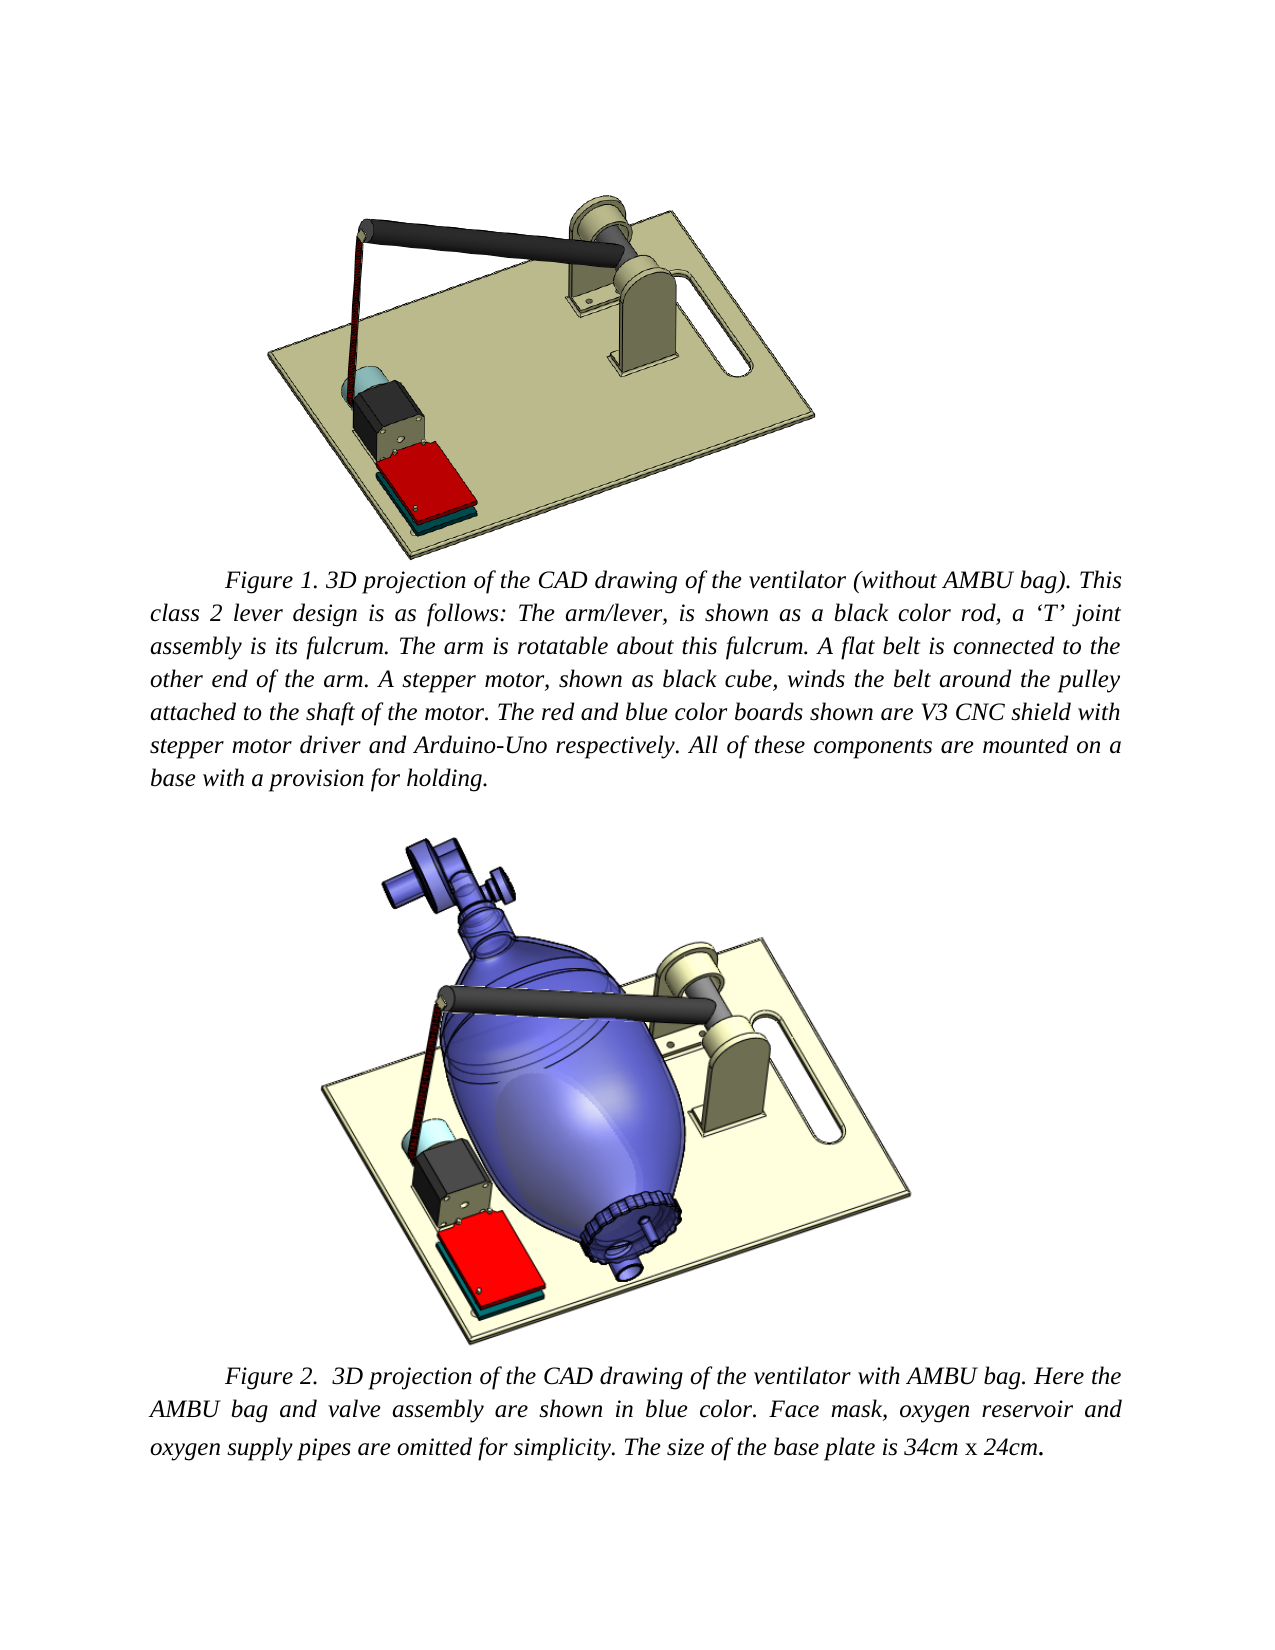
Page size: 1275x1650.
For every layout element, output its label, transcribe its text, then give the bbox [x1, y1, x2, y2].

text Figure 2. 3D projection of the CAD drawing of the ventilator with AMBU bag. Here the AMBU bag and valve assembly are shown in blue color. Face mask, oxygen reservoir and oxygen supply pipes are omitted for simplicity. The size of the base plate is 34cm x 24cm. [150, 1361, 1125, 1461]
text Figure 1. 3D projection of the CAD drawing of the ventilator (without AMBU bag). This class 2 lever design is as follows: The arm/lever, is shown as a black color rod, a ‘T’ joint assembly is its fulcrum. The arm is rotatable about this fulcrum. A flat belt is connected to the other end of the arm. A stepper motor, shown as black cube, winds the belt around the pulley attached to the shaft of the motor. The red and blue color boards shown are V3 CNC shield with stepper motor driver and Arduino-Uno respectively. All of these components are mounted on a base with a provision for holding. [150, 565, 1125, 792]
picture [262, 817, 937, 1357]
picture [262, 188, 822, 561]
